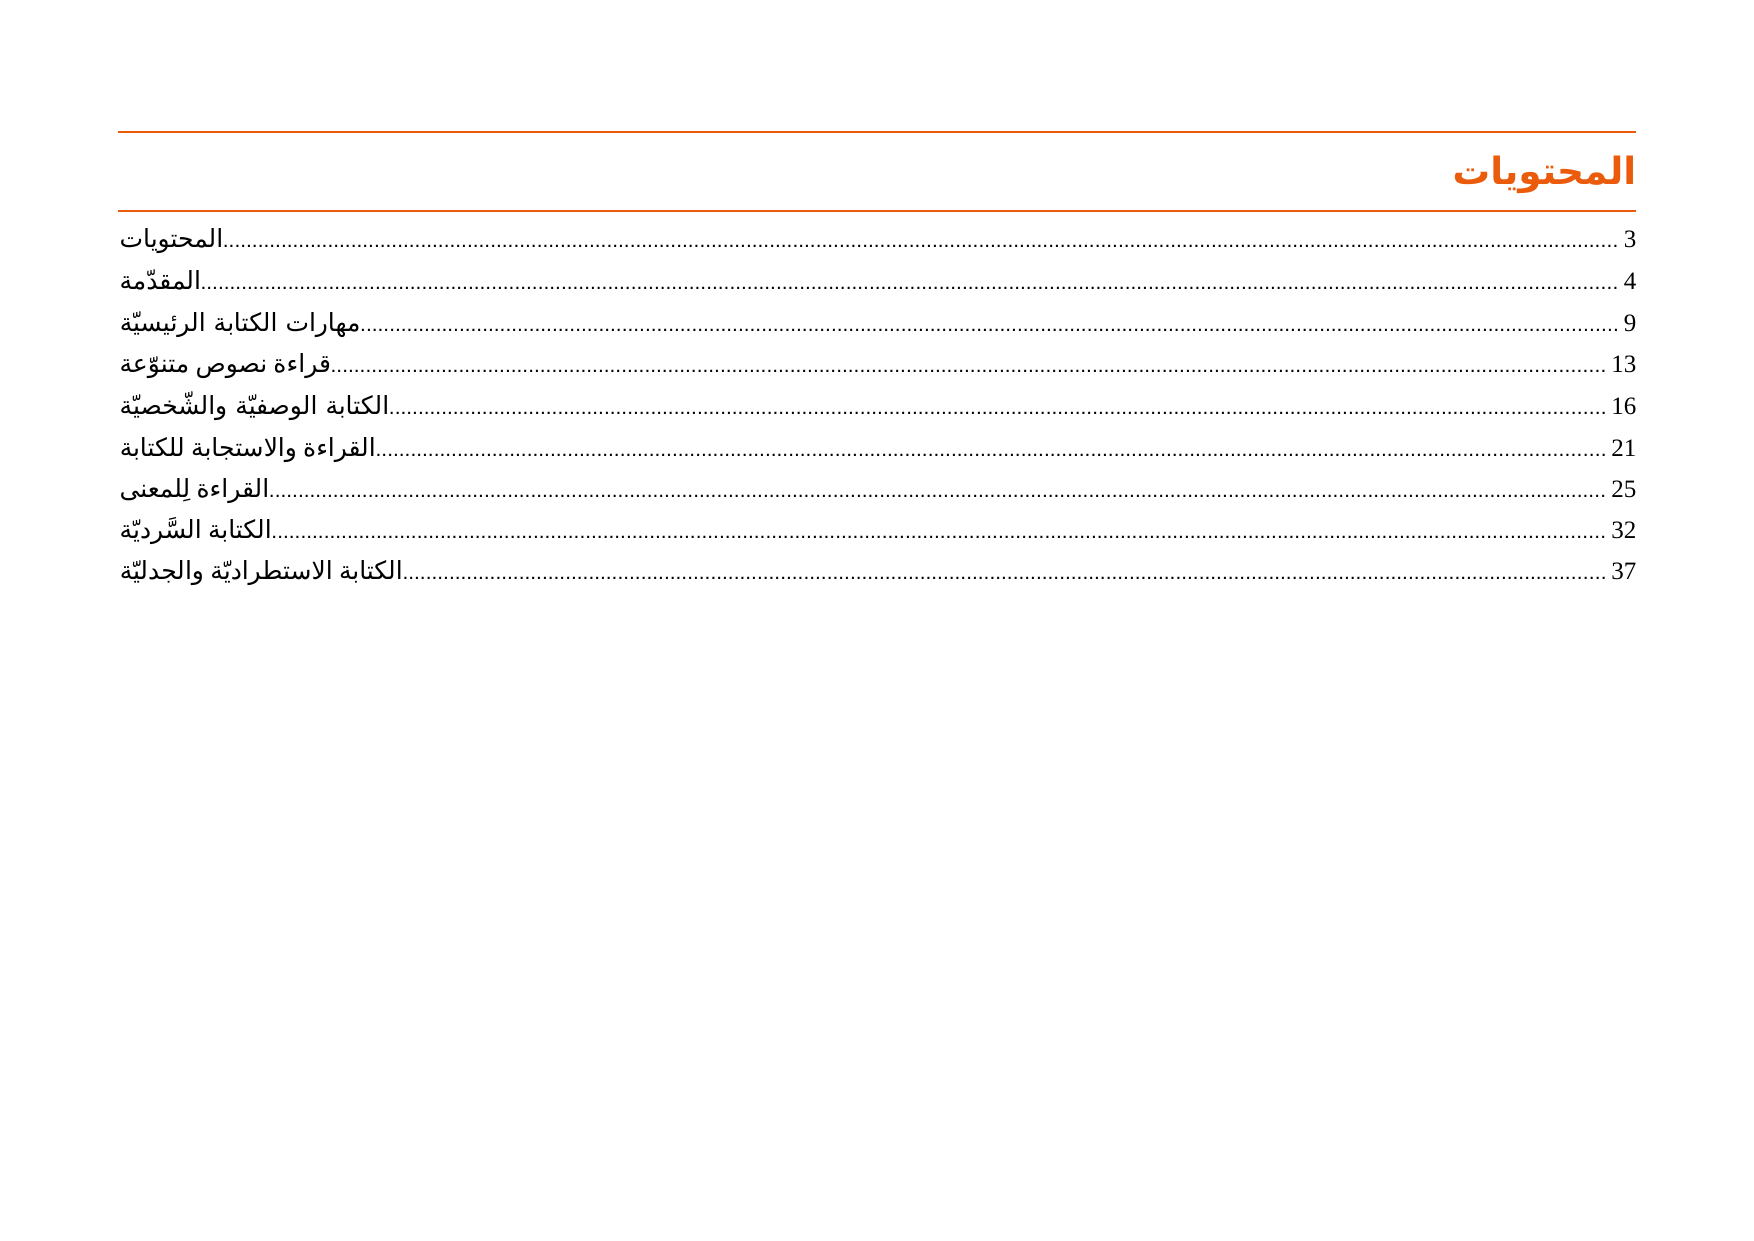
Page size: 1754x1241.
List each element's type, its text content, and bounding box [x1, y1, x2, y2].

text الكتابة الوصفيّة والشّخصيّة 16 [118, 391, 1636, 420]
text المحتويات 3 [118, 224, 1636, 253]
text قراءة نصوص متنوّعة 13 [118, 349, 1636, 378]
text القراءة لِلمعنى 25 [118, 474, 1636, 503]
text الكتابة الاستطراديّة والجدليّة 37 [118, 556, 1636, 585]
text المقدّمة 4 [118, 266, 1636, 295]
text الكتابة السَّرديّة 32 [118, 515, 1636, 544]
text القراءة والاستجابة للكتابة 21 [118, 433, 1636, 461]
text مهارات الكتابة الرئيسيّة 9 [118, 308, 1636, 337]
subtitle المحتويات [118, 133, 1636, 210]
